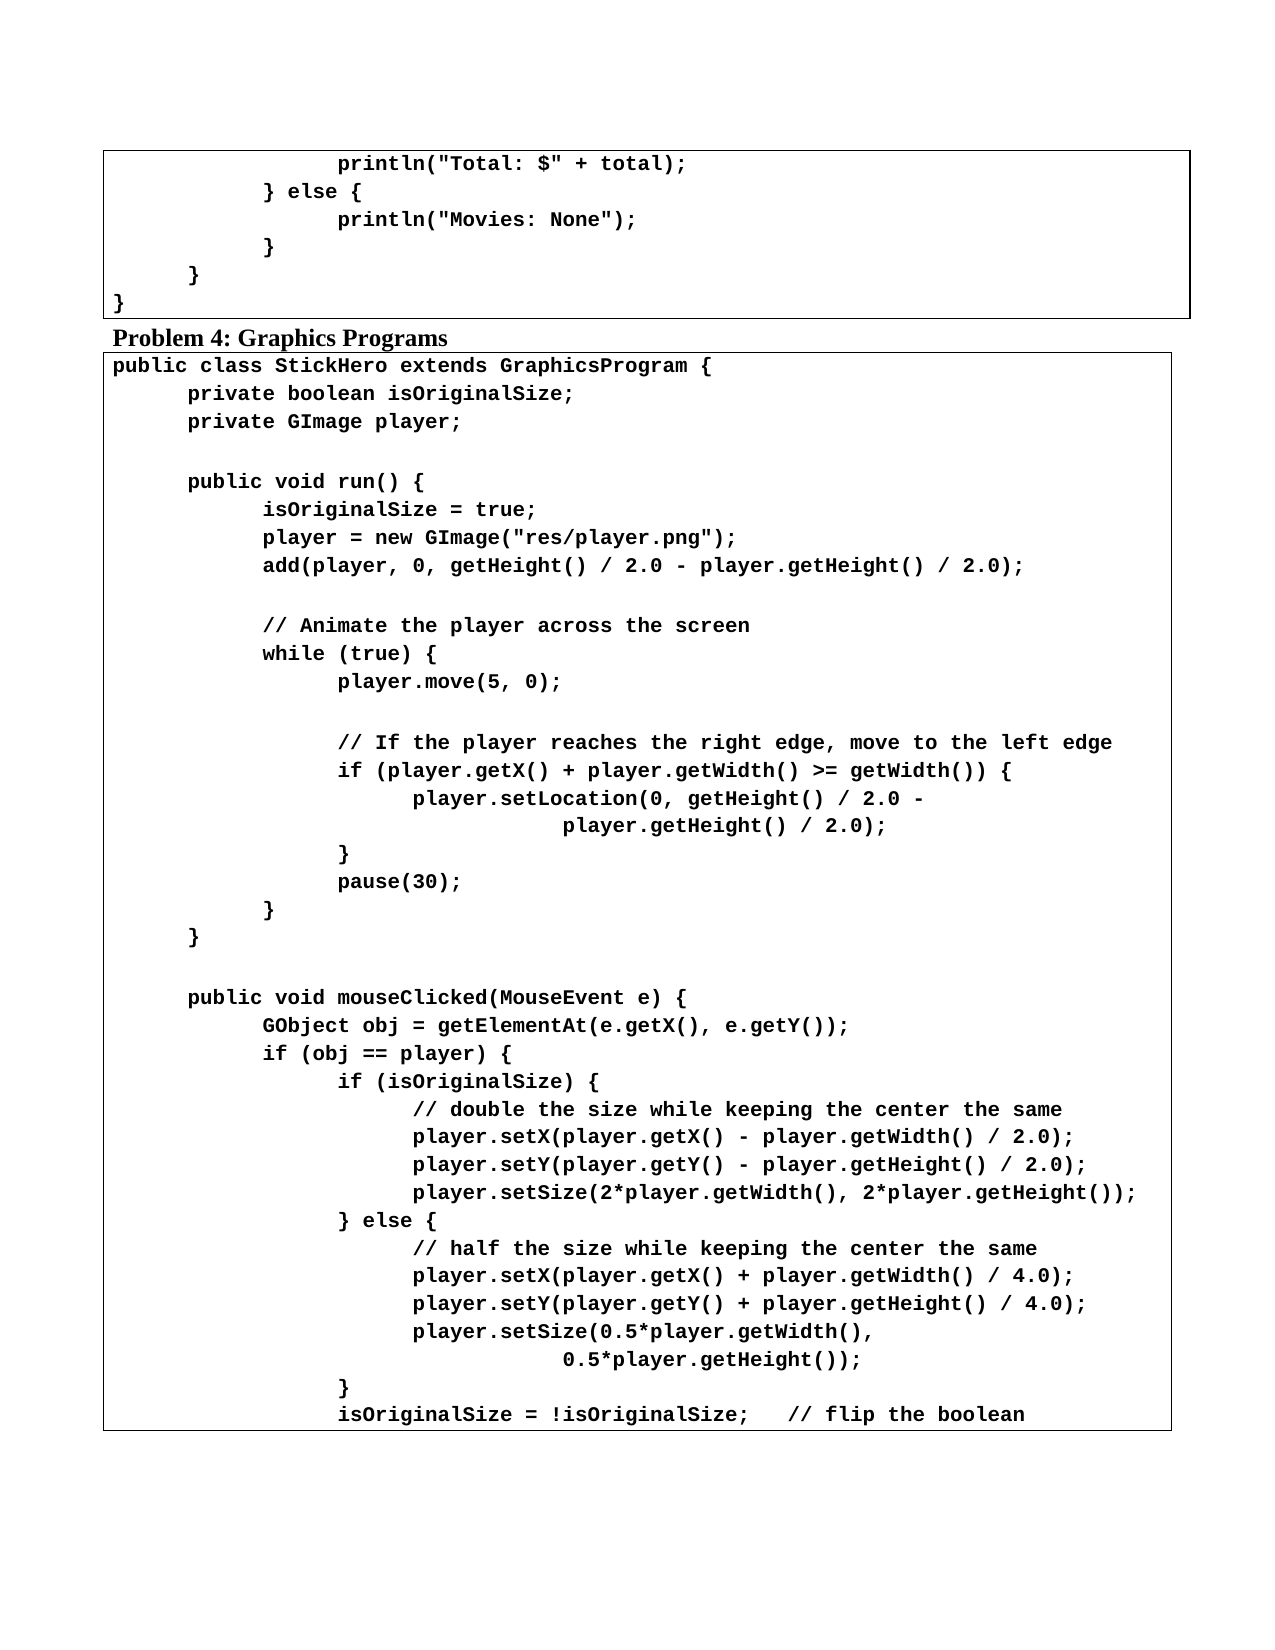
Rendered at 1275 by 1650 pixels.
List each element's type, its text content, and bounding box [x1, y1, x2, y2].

subtitle 0.5*player.getHeight()); [104, 1346, 1171, 1372]
subtitle player.setX(player.getX() - player.getWidth() / 2.0); [104, 1123, 1171, 1150]
subtitle } [104, 923, 1171, 950]
subtitle while (true) { [104, 640, 1171, 667]
subtitle println("Movies: None"); [104, 206, 1189, 232]
subtitle isOriginalSize = true; [104, 496, 1171, 523]
subtitle add(player, 0, getHeight() / 2.0 - player.getHeight() / 2.0); [104, 552, 1171, 578]
subtitle player.setY(player.getY() + player.getHeight() / 4.0); [104, 1290, 1171, 1317]
subtitle } else { [104, 178, 1189, 204]
subtitle player.getHeight() / 2.0); [104, 812, 1171, 839]
subtitle public class StickHero extends GraphicsProgram { [104, 353, 1171, 379]
subtitle } [104, 233, 1189, 260]
subtitle // Animate the player across the screen [104, 612, 1171, 639]
subtitle player.setY(player.getY() - player.getHeight() / 2.0); [104, 1151, 1171, 1178]
subtitle if (obj == player) { [104, 1040, 1171, 1067]
subtitle Problem 4: Graphics Programs [112, 323, 1162, 352]
subtitle player.move(5, 0); [104, 668, 1171, 695]
subtitle isOriginalSize = !isOriginalSize; // flip the boolean [104, 1401, 1171, 1430]
subtitle if (player.getX() + player.getWidth() >= getWidth()) { [104, 757, 1171, 783]
subtitle } [104, 896, 1171, 922]
subtitle public void mouseClicked(MouseEvent e) { [104, 984, 1171, 1011]
subtitle // double the size while keeping the center the same [104, 1095, 1171, 1122]
subtitle } [104, 261, 1189, 288]
subtitle } else { [104, 1207, 1171, 1233]
subtitle private GImage player; [104, 407, 1171, 434]
subtitle pause(30); [104, 868, 1171, 894]
subtitle player.setLocation(0, getHeight() / 2.0 - [104, 784, 1171, 811]
subtitle GObject obj = getElementAt(e.getX(), e.getY()); [104, 1012, 1171, 1039]
subtitle player = new GImage("res/player.png"); [104, 524, 1171, 551]
subtitle } [104, 289, 1189, 318]
subtitle } [104, 1373, 1171, 1400]
subtitle println("Total: $" + total); [104, 151, 1189, 177]
subtitle player.setX(player.getX() + player.getWidth() / 4.0); [104, 1262, 1171, 1289]
subtitle if (isOriginalSize) { [104, 1068, 1171, 1094]
subtitle public void run() { [104, 468, 1171, 495]
subtitle // half the size while keeping the center the same [104, 1234, 1171, 1261]
subtitle } [104, 840, 1171, 867]
subtitle player.setSize(2*player.getWidth(), 2*player.getHeight()); [104, 1179, 1171, 1206]
subtitle // If the player reaches the right edge, move to the left edge [104, 729, 1171, 756]
subtitle player.setSize(0.5*player.getWidth(), [104, 1318, 1171, 1345]
subtitle private boolean isOriginalSize; [104, 380, 1171, 406]
